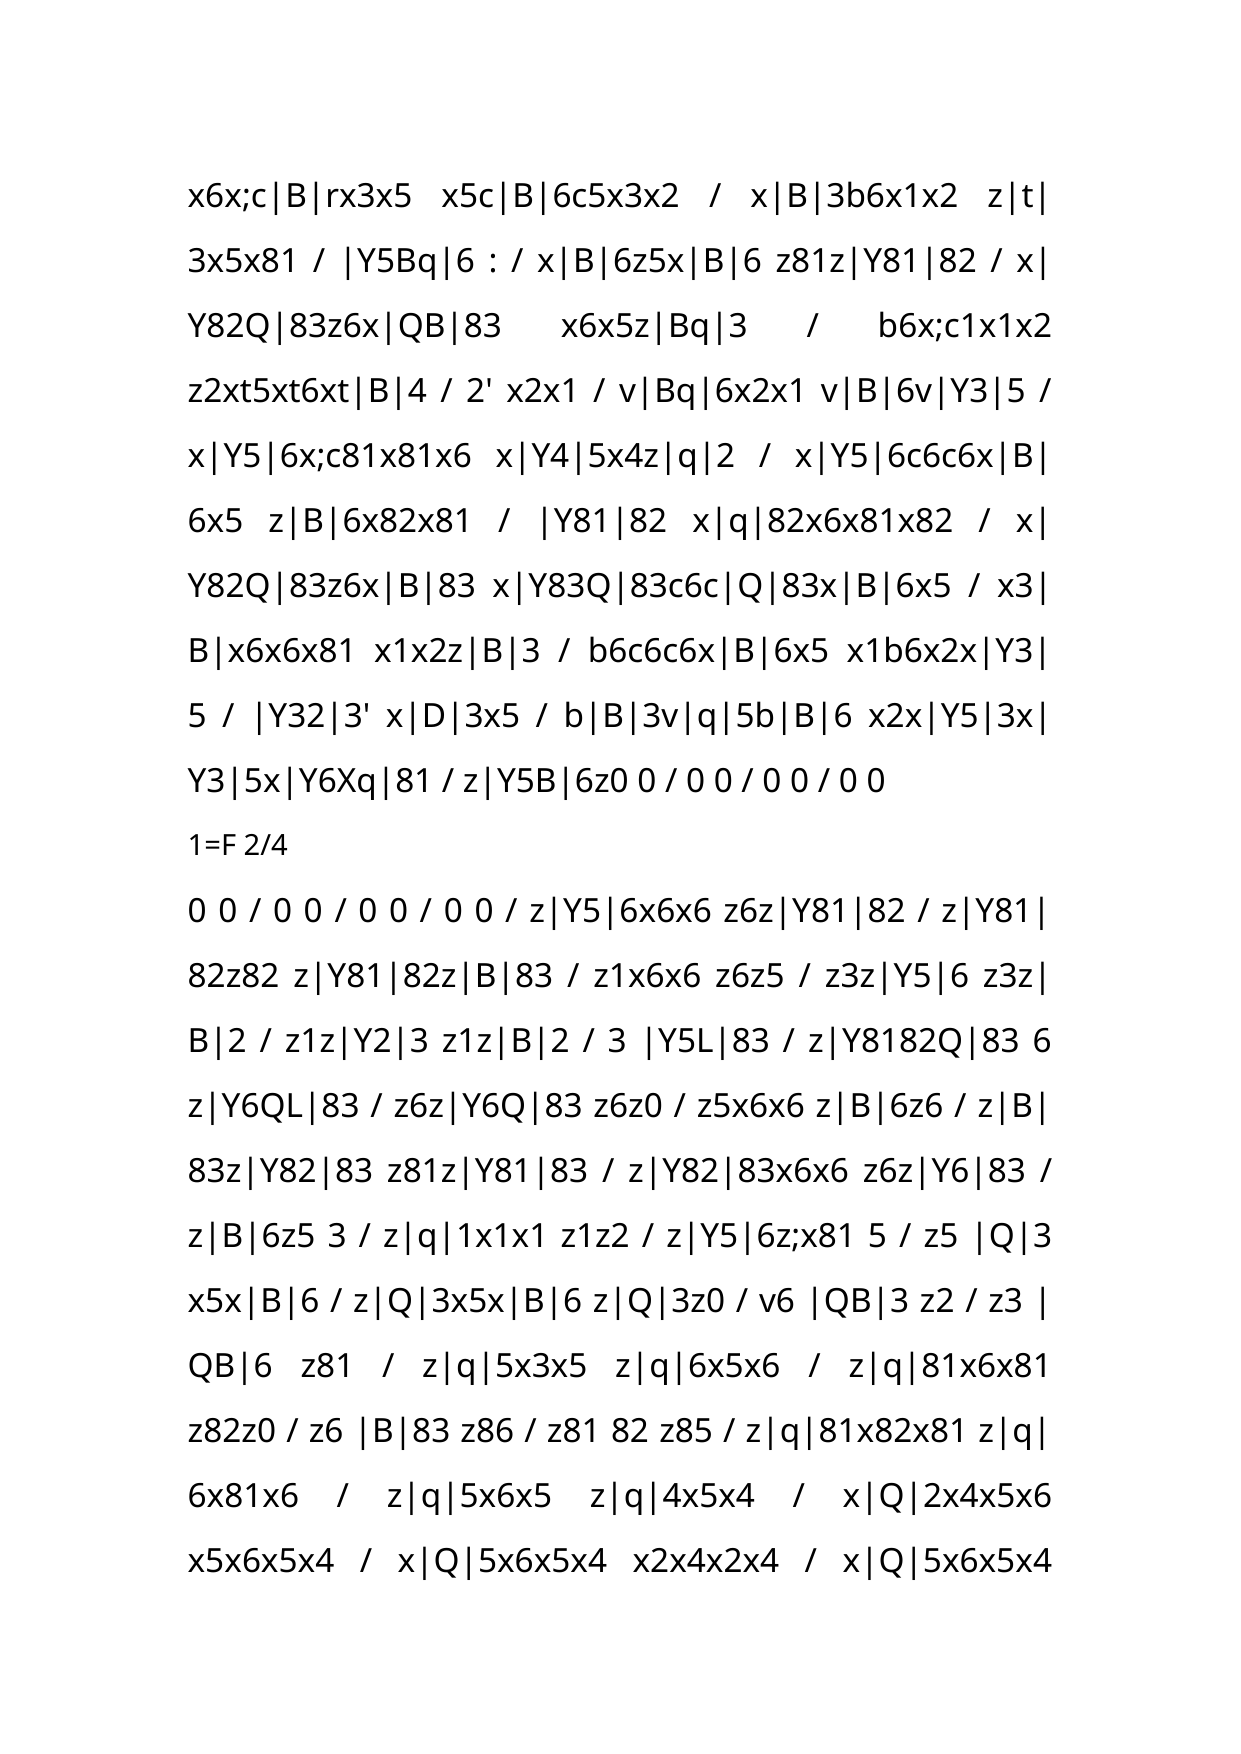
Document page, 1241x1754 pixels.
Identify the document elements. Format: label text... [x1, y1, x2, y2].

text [187, 162, 1053, 812]
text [187, 877, 1053, 1592]
text 1=F 2/4 [187, 812, 1053, 877]
